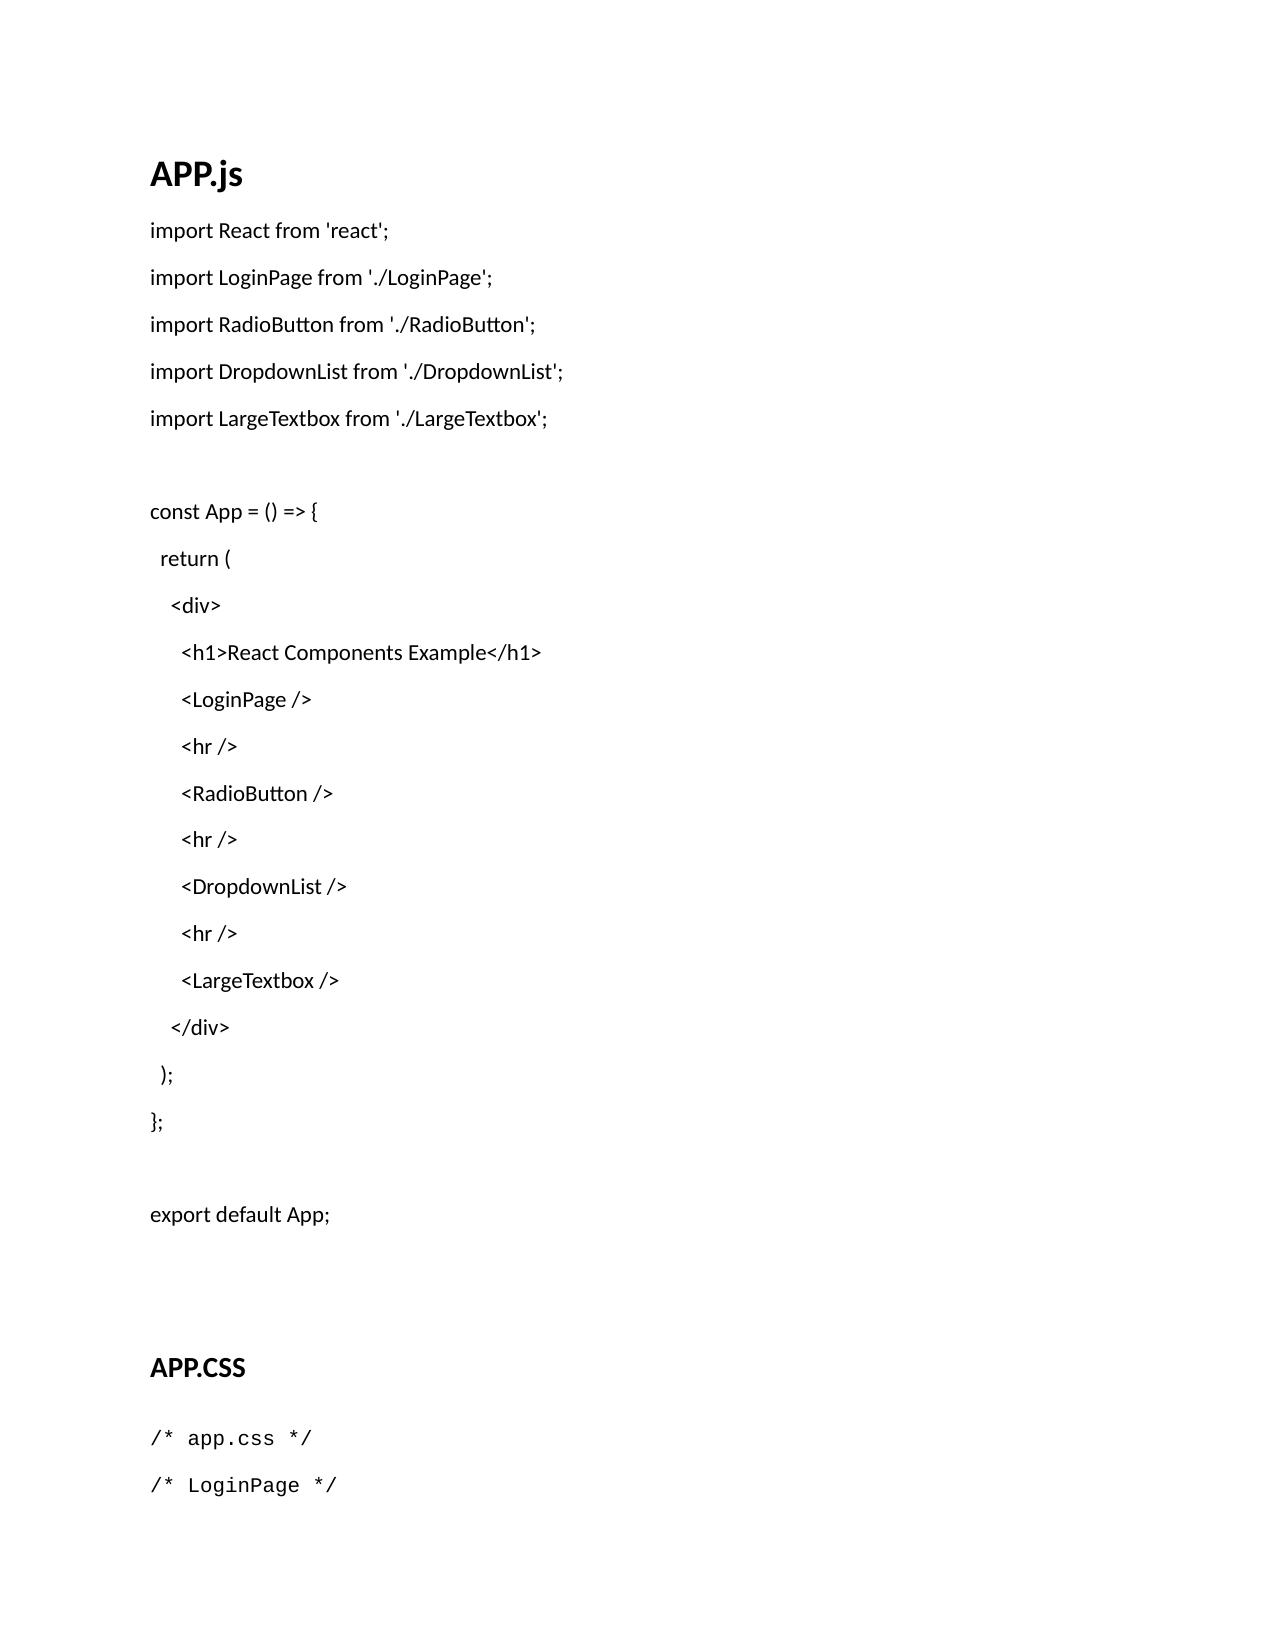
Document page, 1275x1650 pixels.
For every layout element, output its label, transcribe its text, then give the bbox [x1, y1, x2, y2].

text export default App; [150, 1201, 1125, 1228]
text <hr /> [150, 732, 1125, 760]
text import React from 'react'; [150, 216, 1125, 244]
text <h1>React Components Example</h1> [150, 638, 1125, 666]
text APP.js [150, 150, 1125, 196]
text import DropdownList from './DropdownList'; [150, 357, 1125, 385]
text <div> [150, 591, 1125, 619]
text <LargeTextbox /> [150, 966, 1125, 994]
text <hr /> [150, 826, 1125, 853]
text APP.CSS [150, 1349, 1125, 1385]
text const App = () => { [150, 497, 1125, 525]
text <DropdownList /> [150, 872, 1125, 900]
text <LoginPage /> [150, 685, 1125, 713]
text }; [150, 1107, 1125, 1135]
text </div> [150, 1013, 1125, 1041]
text /* LoginPage */ [150, 1475, 1125, 1499]
text import LoginPage from './LoginPage'; [150, 263, 1125, 291]
text ); [150, 1060, 1125, 1088]
text import RadioButton from './RadioButton'; [150, 310, 1125, 338]
text return ( [150, 544, 1125, 572]
text <RadioButton /> [150, 779, 1125, 807]
text import LargeTextbox from './LargeTextbox'; [150, 404, 1125, 432]
text /* app.css */ [150, 1428, 1125, 1452]
text <hr /> [150, 919, 1125, 947]
